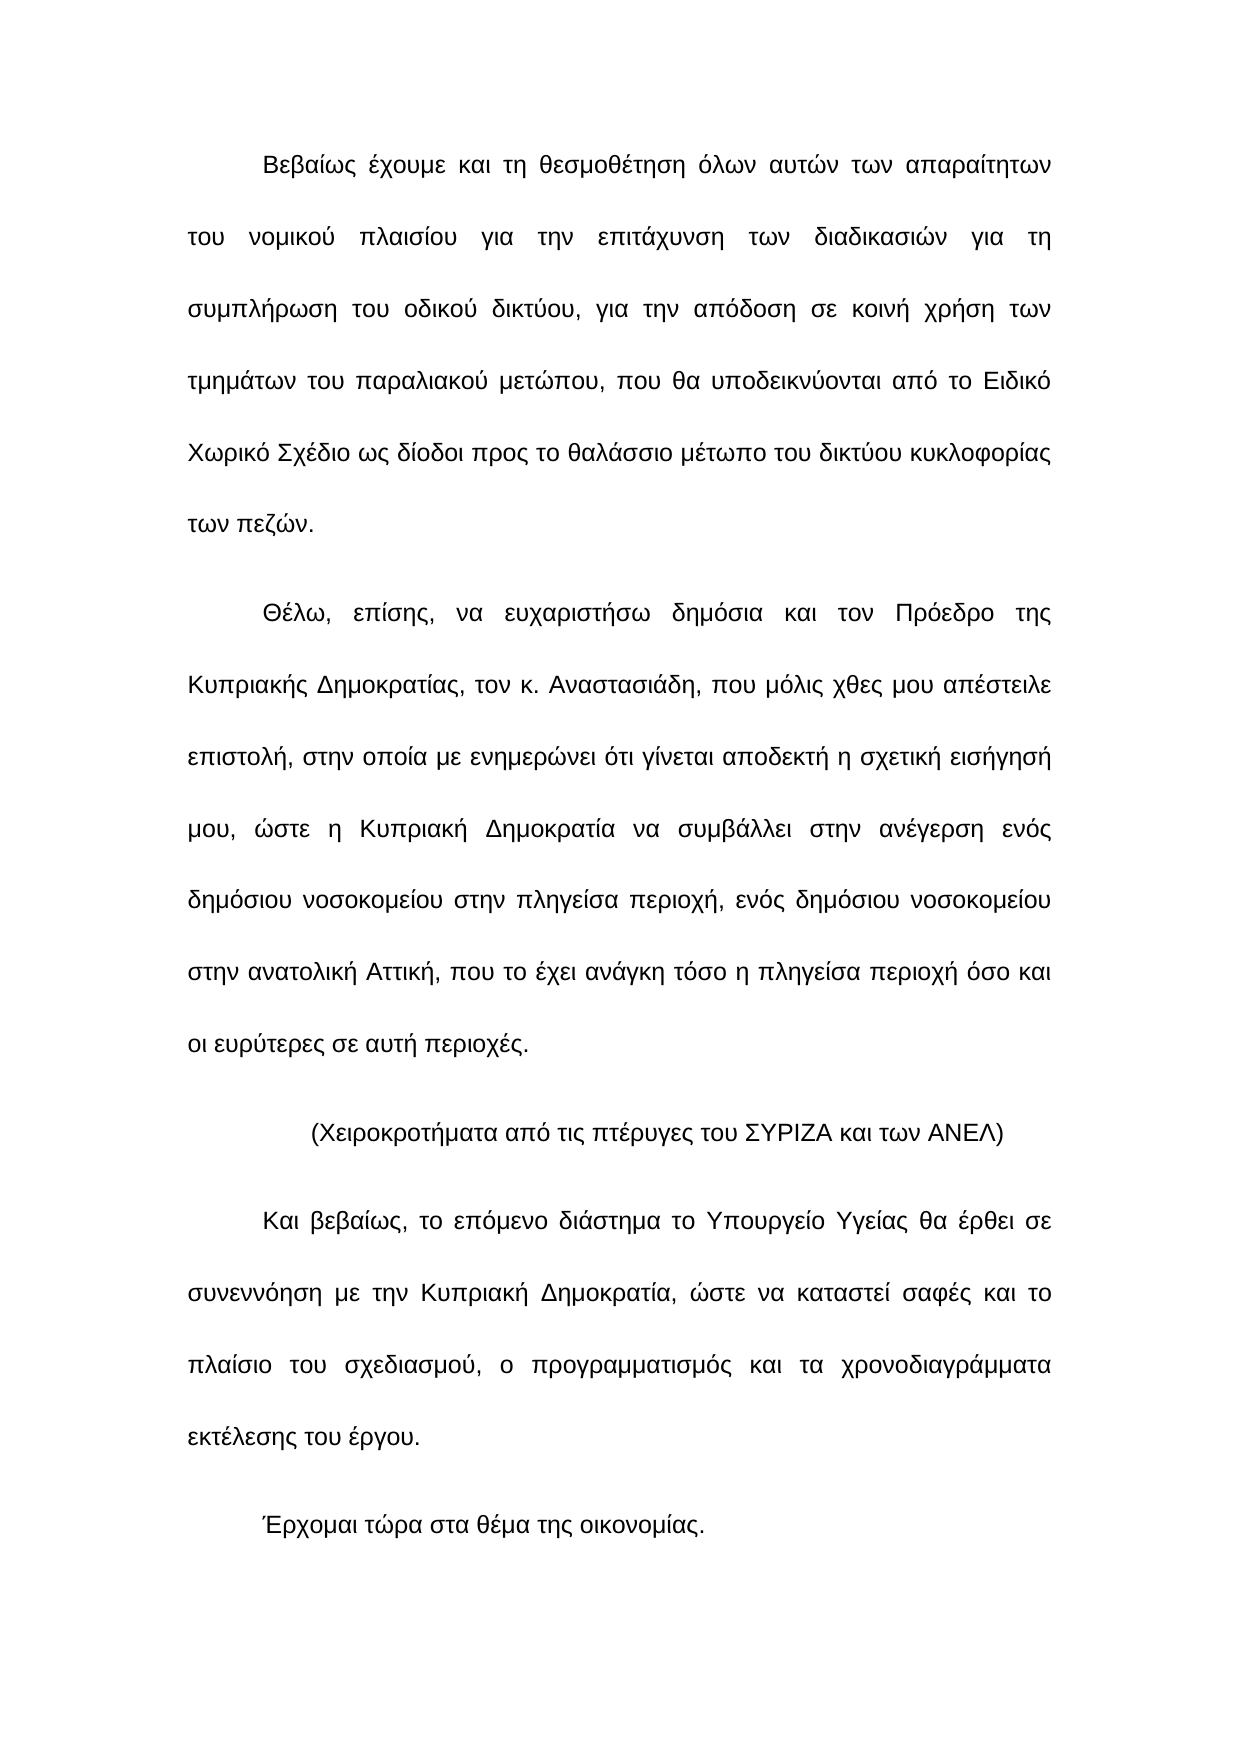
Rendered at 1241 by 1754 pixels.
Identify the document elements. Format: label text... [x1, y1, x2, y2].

text (Χειροκροτήματα από τις πτέρυγες του ΣΥΡΙΖΑ και των ΑΝΕΛ) [187, 1118, 1053, 1146]
text Έρχομαι τώρα στα θέμα της οικονομίας. [187, 1510, 1053, 1539]
text Βεβαίως έχουμε και τη θεσμοθέτηση όλων αυτών των απαραίτητων του νομικού πλαισίου για την επιτάχυνση των διαδικασιών για τη συμπλήρωση του οδικού δικτύου, για την απόδοση σε κοινή χρήση των τμημάτων του παραλιακού μετώπου, που θα υποδεικνύονται από το Ειδικό Χωρικό Σχέδιο ως δίοδοι προς το θαλάσσιο μέτωπο του δικτύου κυκλοφορίας των πεζών. [187, 150, 1053, 538]
text Και βεβαίως, το επόμενο διάστημα το Υπουργείο Υγείας θα έρθει σε συνεννόηση με την Κυπριακή Δημοκρατία, ώστε να καταστεί σαφές και το πλαίσιο του σχεδιασμού, ο προγραμματισμός και τα χρονοδιαγράμματα εκτέλεσης του έργου. [187, 1206, 1053, 1451]
text Θέλω, επίσης, να ευχαριστήσω δημόσια και τον Πρόεδρο της Κυπριακής Δημοκρατίας, τον κ. Αναστασιάδη, που μόλις χθες μου απέστειλε επιστολή, στην οποία με ενημερώνει ότι γίνεται αποδεκτή η σχετική εισήγησή μου, ώστε η Κυπριακή Δημοκρατία να συμβάλλει στην ανέγερση ενός δημόσιου νοσοκομείου στην πληγείσα περιοχή, ενός δημόσιου νοσοκομείου στην ανατολική Αττική, που το έχει ανάγκη τόσο η πληγείσα περιοχή όσο και οι ευρύτερες σε αυτή περιοχές. [187, 598, 1053, 1058]
